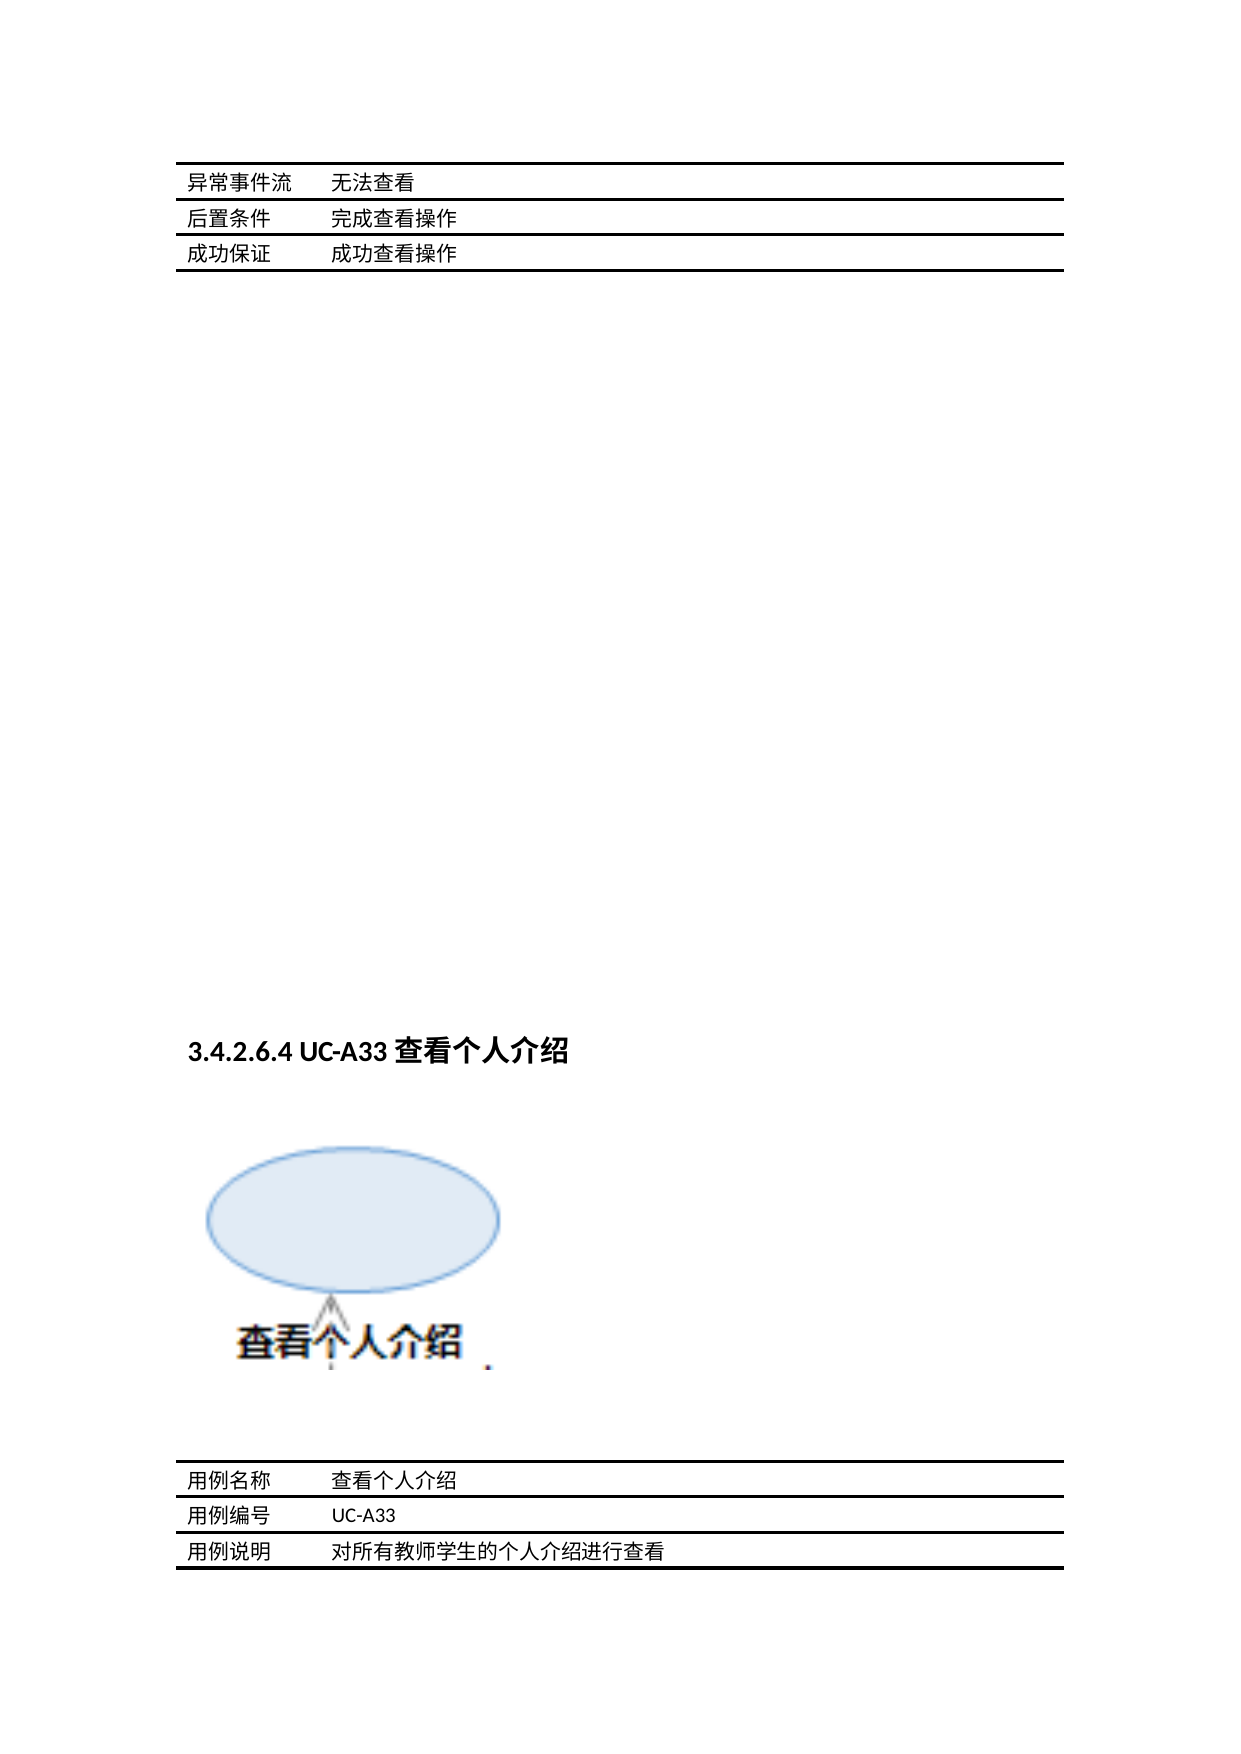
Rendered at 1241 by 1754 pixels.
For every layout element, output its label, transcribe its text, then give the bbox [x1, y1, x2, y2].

picture [187, 1134, 525, 1370]
subtitle 3.4.2.6.4 UC-A33 查看个人介绍 [187, 1016, 1053, 1081]
table_cell 完成查看操作 [320, 201, 1064, 233]
table_cell 无法查看 [320, 165, 1064, 198]
table_cell 用例编号 [176, 1498, 320, 1531]
table_header 用例名称 [176, 1463, 320, 1495]
table_cell 后置条件 [176, 201, 320, 233]
table_cell UC-A33 [320, 1498, 1064, 1531]
table_cell 成功保证 [176, 236, 320, 269]
table_cell 成功查看操作 [320, 236, 1064, 269]
table_cell 对所有教师学生的个人介绍进行查看 [320, 1534, 1064, 1566]
table_cell 异常事件流 [176, 165, 320, 198]
table_header 查看个人介绍 [320, 1463, 1064, 1495]
table_cell 用例说明 [176, 1534, 320, 1566]
